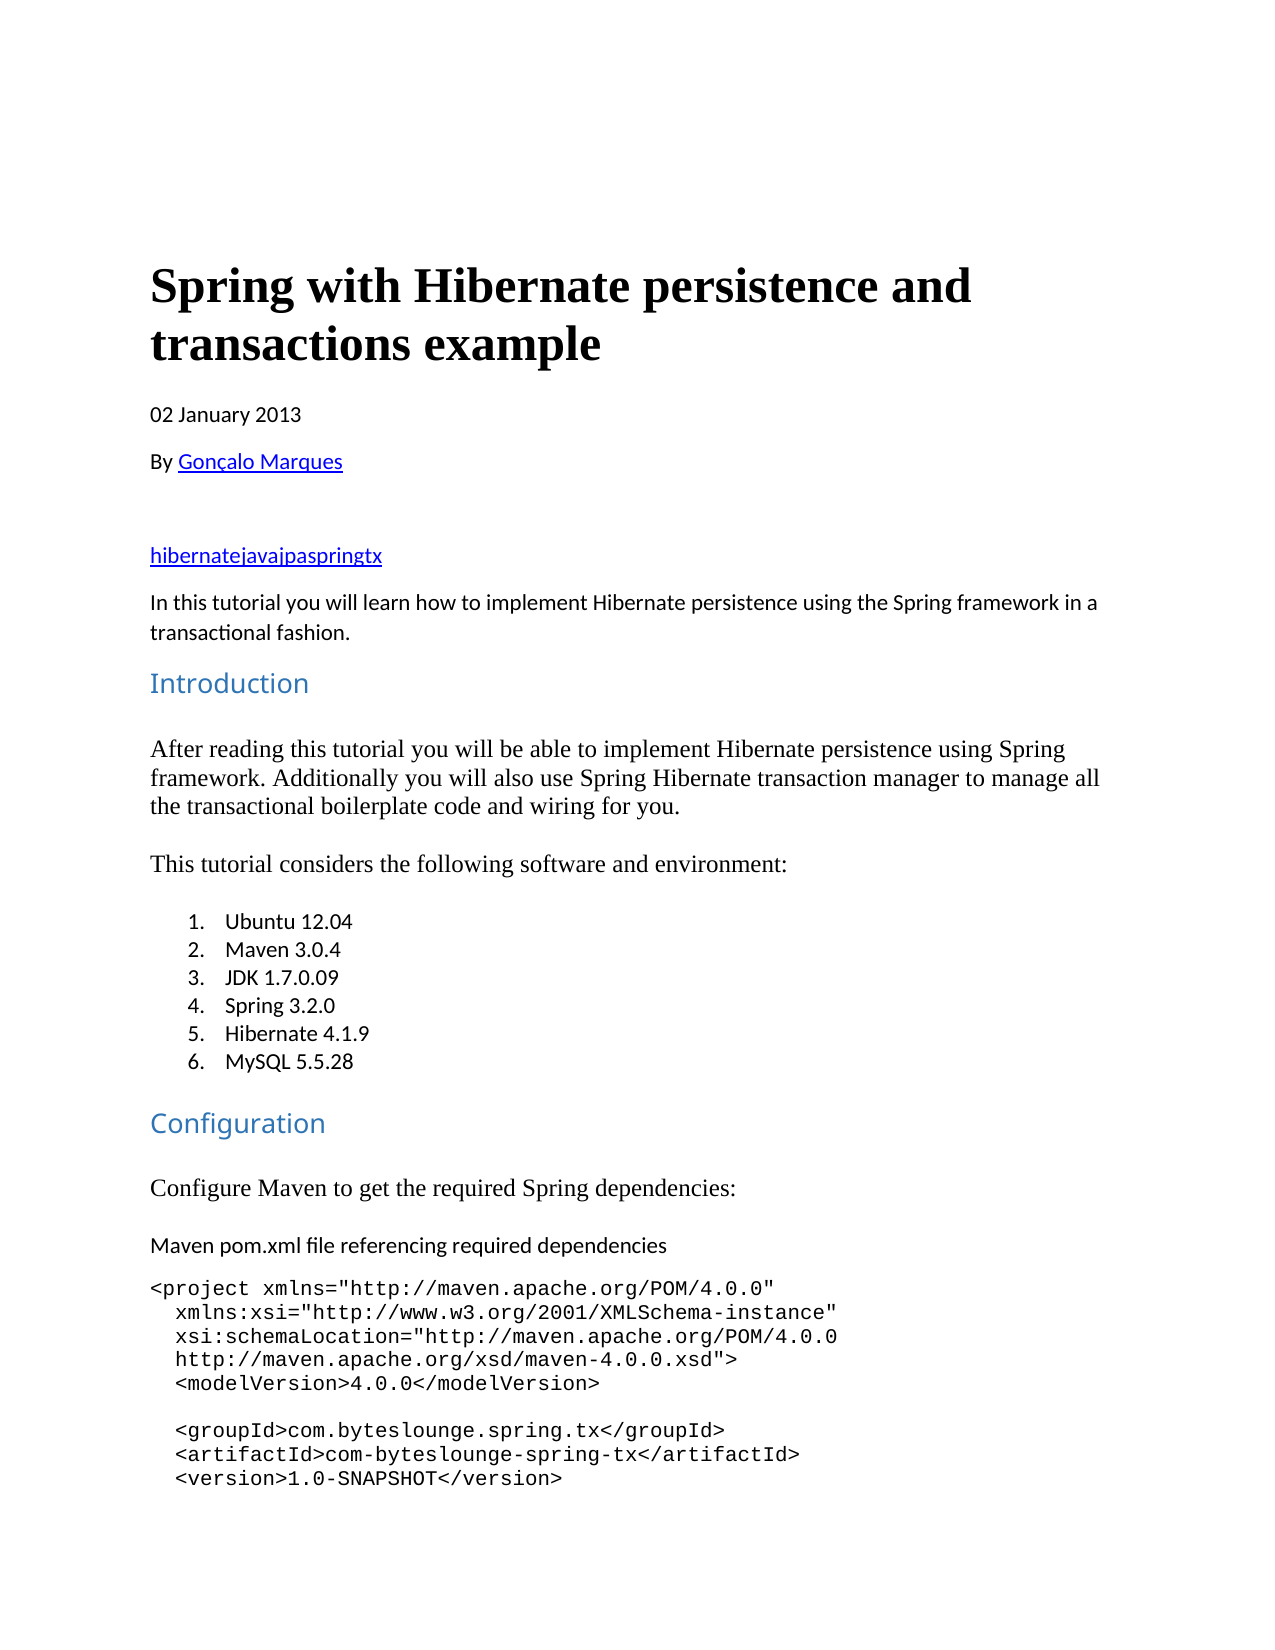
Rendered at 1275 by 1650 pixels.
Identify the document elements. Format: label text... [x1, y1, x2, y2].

subtitle Configuration [150, 1104, 1125, 1141]
text After reading this tutorial you will be able to implement Hibernate persistence using Spring framework. Additionally you will also use Spring Hibernate transaction manager to manage all the transactional boilerplate code and wiring for you. [150, 734, 1125, 820]
text <version>1.0-SNAPSHOT</version> [150, 1467, 1125, 1491]
list JDK 1.7.0.09 [187, 963, 1125, 991]
list Spring 3.2.0 [187, 991, 1125, 1019]
text hibernatejavajpaspringtx [150, 541, 1125, 569]
text <groupId>com.byteslounge.spring.tx</groupId> [150, 1420, 1125, 1444]
text By Gonçalo Marques [150, 447, 1125, 475]
text xmlns:xsi="http://www.w3.org/2001/XMLSchema-instance" [150, 1302, 1125, 1326]
text In this tutorial you will learn how to implement Hibernate persistence using the Spring framework in a transactional fashion. [150, 588, 1125, 646]
text http://maven.apache.org/xsd/maven-4.0.0.xsd"> [150, 1349, 1125, 1373]
text <modelVersion>4.0.0</modelVersion> [150, 1373, 1125, 1397]
subtitle Introduction [150, 665, 1125, 702]
text <project xmlns="http://maven.apache.org/POM/4.0.0" [150, 1278, 1125, 1302]
list Maven 3.0.4 [187, 935, 1125, 963]
list MySQL 5.5.28 [187, 1047, 1125, 1075]
text Configure Maven to get the required Spring dependencies: [150, 1173, 1125, 1202]
subtitle Spring with Hibernate persistence and transactions example [150, 256, 1125, 371]
text <artifactId>com-byteslounge-spring-tx</artifactId> [150, 1444, 1125, 1467]
list Ubuntu 12.04 [187, 907, 1125, 935]
text 02 January 2013 [150, 400, 1125, 428]
list Hibernate 4.1.9 [187, 1019, 1125, 1047]
text This tutorial considers the following software and environment: [150, 849, 1125, 878]
text xsi:schemaLocation="http://maven.apache.org/POM/4.0.0 [150, 1326, 1125, 1349]
text Maven pom.xml file referencing required dependencies [150, 1231, 1125, 1259]
